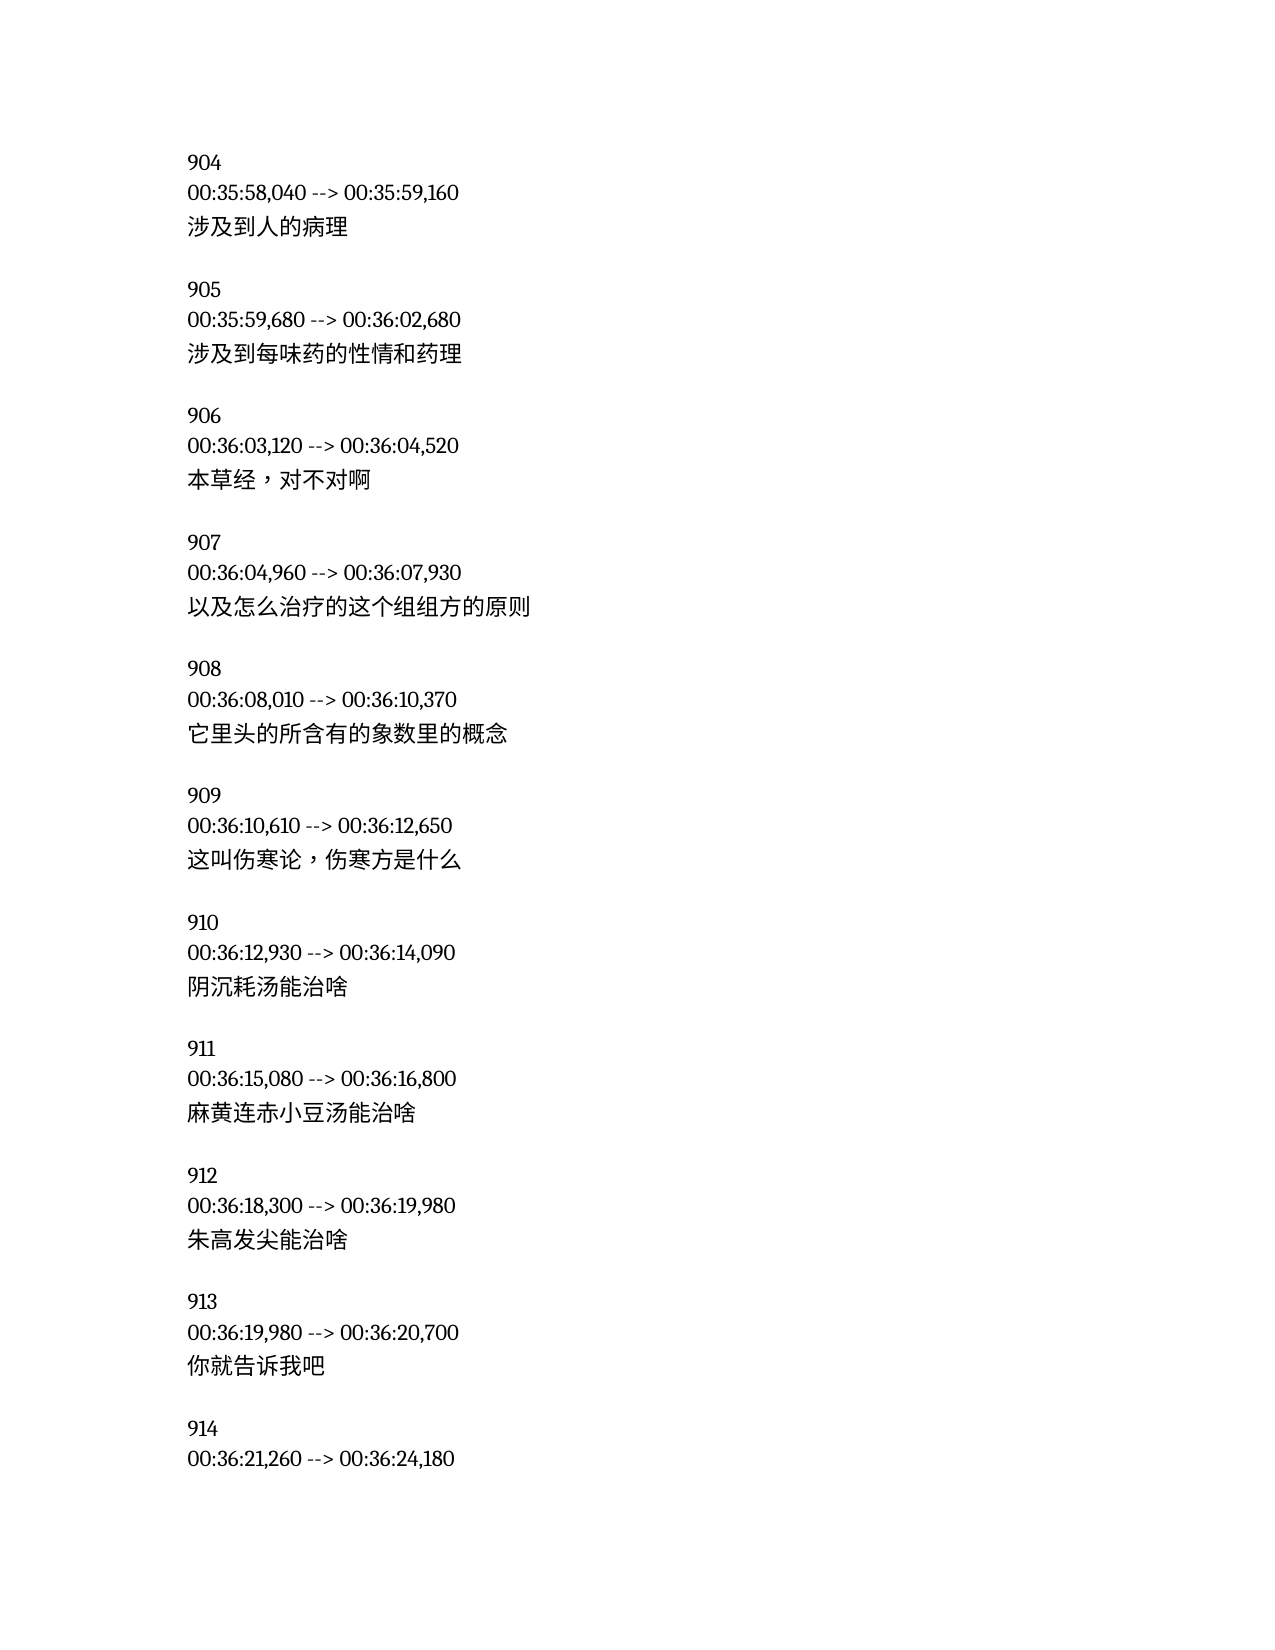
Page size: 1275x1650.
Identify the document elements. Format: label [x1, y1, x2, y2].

text [187, 150, 1087, 1472]
